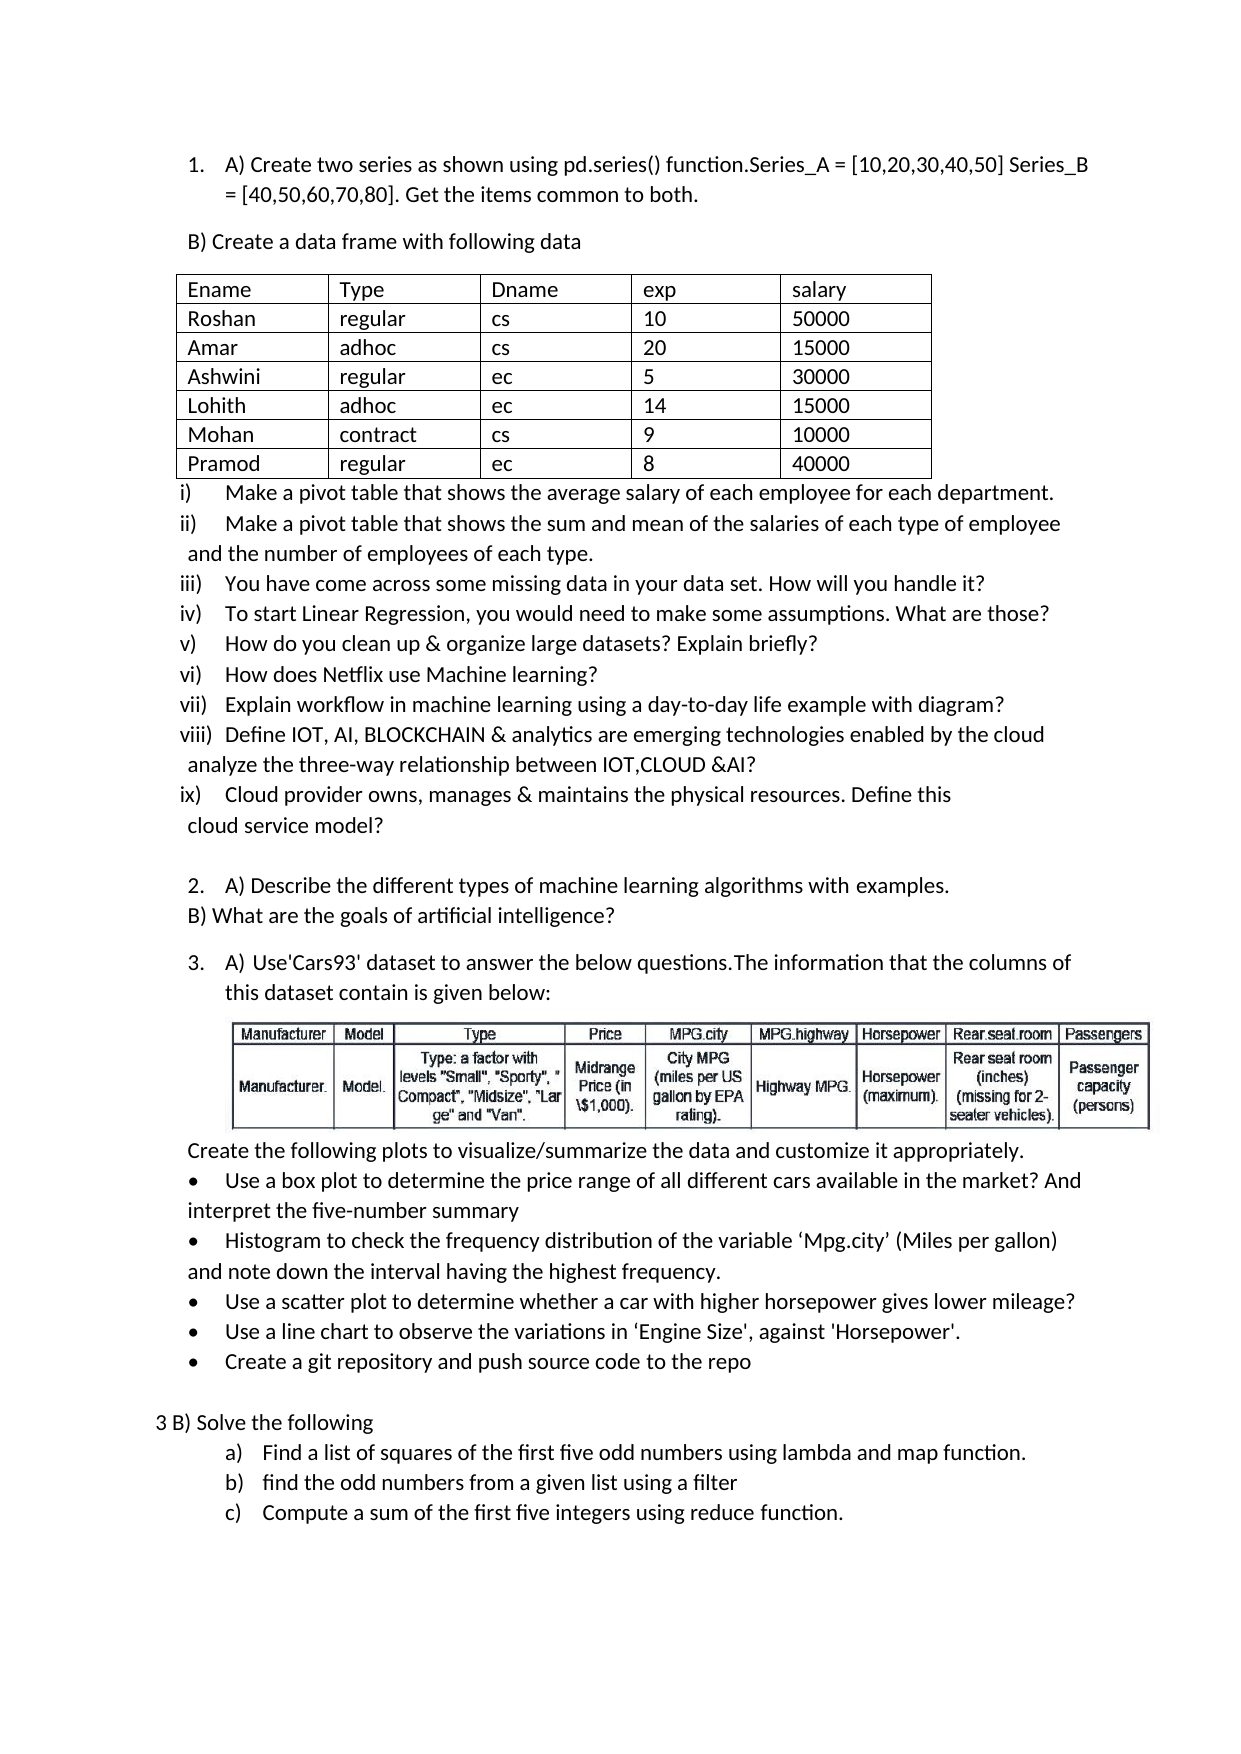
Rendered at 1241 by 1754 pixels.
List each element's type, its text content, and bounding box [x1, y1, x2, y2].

table_cell Ashwini [177, 362, 328, 390]
table_cell ec [481, 449, 631, 477]
table_cell 14 [632, 391, 780, 419]
table_cell adhoc [329, 391, 480, 419]
list A) Create two series as shown using pd.series() function.Series_A = [10,20,30,40,50] Series_B = [40,50,60,70,80]. Get the items common to both. [187, 150, 1090, 208]
list You have come across some missing data in your data set. How will you handle it? [179, 569, 1090, 597]
table_cell cs [481, 420, 631, 448]
table_cell contract [329, 420, 480, 448]
text B) Create a data frame with following data [187, 227, 1090, 255]
list How does Netflix use Machine learning? [179, 660, 1090, 688]
table_cell 20 [632, 333, 780, 361]
list Define IOT, AI, BLOCKCHAIN & analytics are emerging technologies enabled by the cloud analyze the three-way relationship between IOT,CLOUD &AI? [179, 720, 1090, 778]
table_cell cs [481, 333, 631, 361]
table_cell 15000 [781, 391, 931, 419]
table_cell Pramod [177, 449, 328, 477]
table_cell 40000 [781, 449, 931, 477]
list find the odd numbers from a given list using a filter [225, 1468, 1090, 1496]
table_cell Roshan [177, 304, 328, 332]
table_cell 15000 [781, 333, 931, 361]
table_header Type [329, 275, 480, 303]
table_cell 10 [632, 304, 780, 332]
table_cell ec [481, 362, 631, 390]
table_cell Lohith [177, 391, 328, 419]
table_cell regular [329, 449, 480, 477]
table_cell adhoc [329, 333, 480, 361]
list Find a list of squares of the first five odd numbers using lambda and map function. [225, 1438, 1090, 1466]
table_cell regular [329, 304, 480, 332]
text • Use a scatter plot to determine whether a car with higher horsepower gives lower mileage? [187, 1287, 1090, 1315]
table_cell 8 [632, 449, 780, 477]
list How do you clean up & organize large datasets? Explain briefly? [179, 629, 1090, 657]
text • Create a git repository and push source code to the repo [187, 1347, 1090, 1375]
list To start Linear Regression, you would need to make some assumptions. What are those? [179, 599, 1090, 627]
table_header Ename [177, 275, 328, 303]
table_cell 10000 [781, 420, 931, 448]
table_cell 30000 [781, 362, 931, 390]
text Create the following plots to visualize/summarize the data and customize it appropriately. [150, 1136, 1090, 1164]
list Cloud provider owns, manages & maintains the physical resources. Define this cloud service model? [179, 781, 1090, 839]
table_header exp [632, 275, 780, 303]
text B) What are the goals of artificial intelligence? [187, 901, 1090, 929]
list Explain workflow in machine learning using a day-to-day life example with diagram? [179, 690, 1090, 718]
table_header salary [781, 275, 931, 303]
table_cell regular [329, 362, 480, 390]
text • Use a box plot to determine the price range of all different cars available in the market? And interpret the five-number summary [187, 1166, 1090, 1224]
table_cell Mohan [177, 420, 328, 448]
picture [225, 1008, 1161, 1134]
list Compute a sum of the first five integers using reduce function. [225, 1498, 1090, 1526]
text 3 B) Solve the following [150, 1408, 1090, 1436]
list A) Describe the different types of machine learning algorithms with examples. [187, 871, 1090, 899]
list Make a pivot table that shows the sum and mean of the salaries of each type of employee and the number of employees of each type. [179, 509, 1090, 567]
text • Histogram to check the frequency distribution of the variable ‘Mpg.city’ (Miles per gallon) and note down the interval having the highest frequency. [187, 1227, 1090, 1285]
table_cell 9 [632, 420, 780, 448]
list A) Use'Cars93' dataset to answer the below questions.The information that the columns of this dataset contain is given below: [187, 948, 1090, 1006]
table_cell Amar [177, 333, 328, 361]
table_cell 5 [632, 362, 780, 390]
table_header Dname [481, 275, 631, 303]
table_cell cs [481, 304, 631, 332]
table_cell ec [481, 391, 631, 419]
list Make a pivot table that shows the average salary of each employee for each department. [179, 478, 1090, 506]
table_cell 50000 [781, 304, 931, 332]
text • Use a line chart to observe the variations in ‘Engine Size', against 'Horsepower'. [187, 1317, 1090, 1345]
